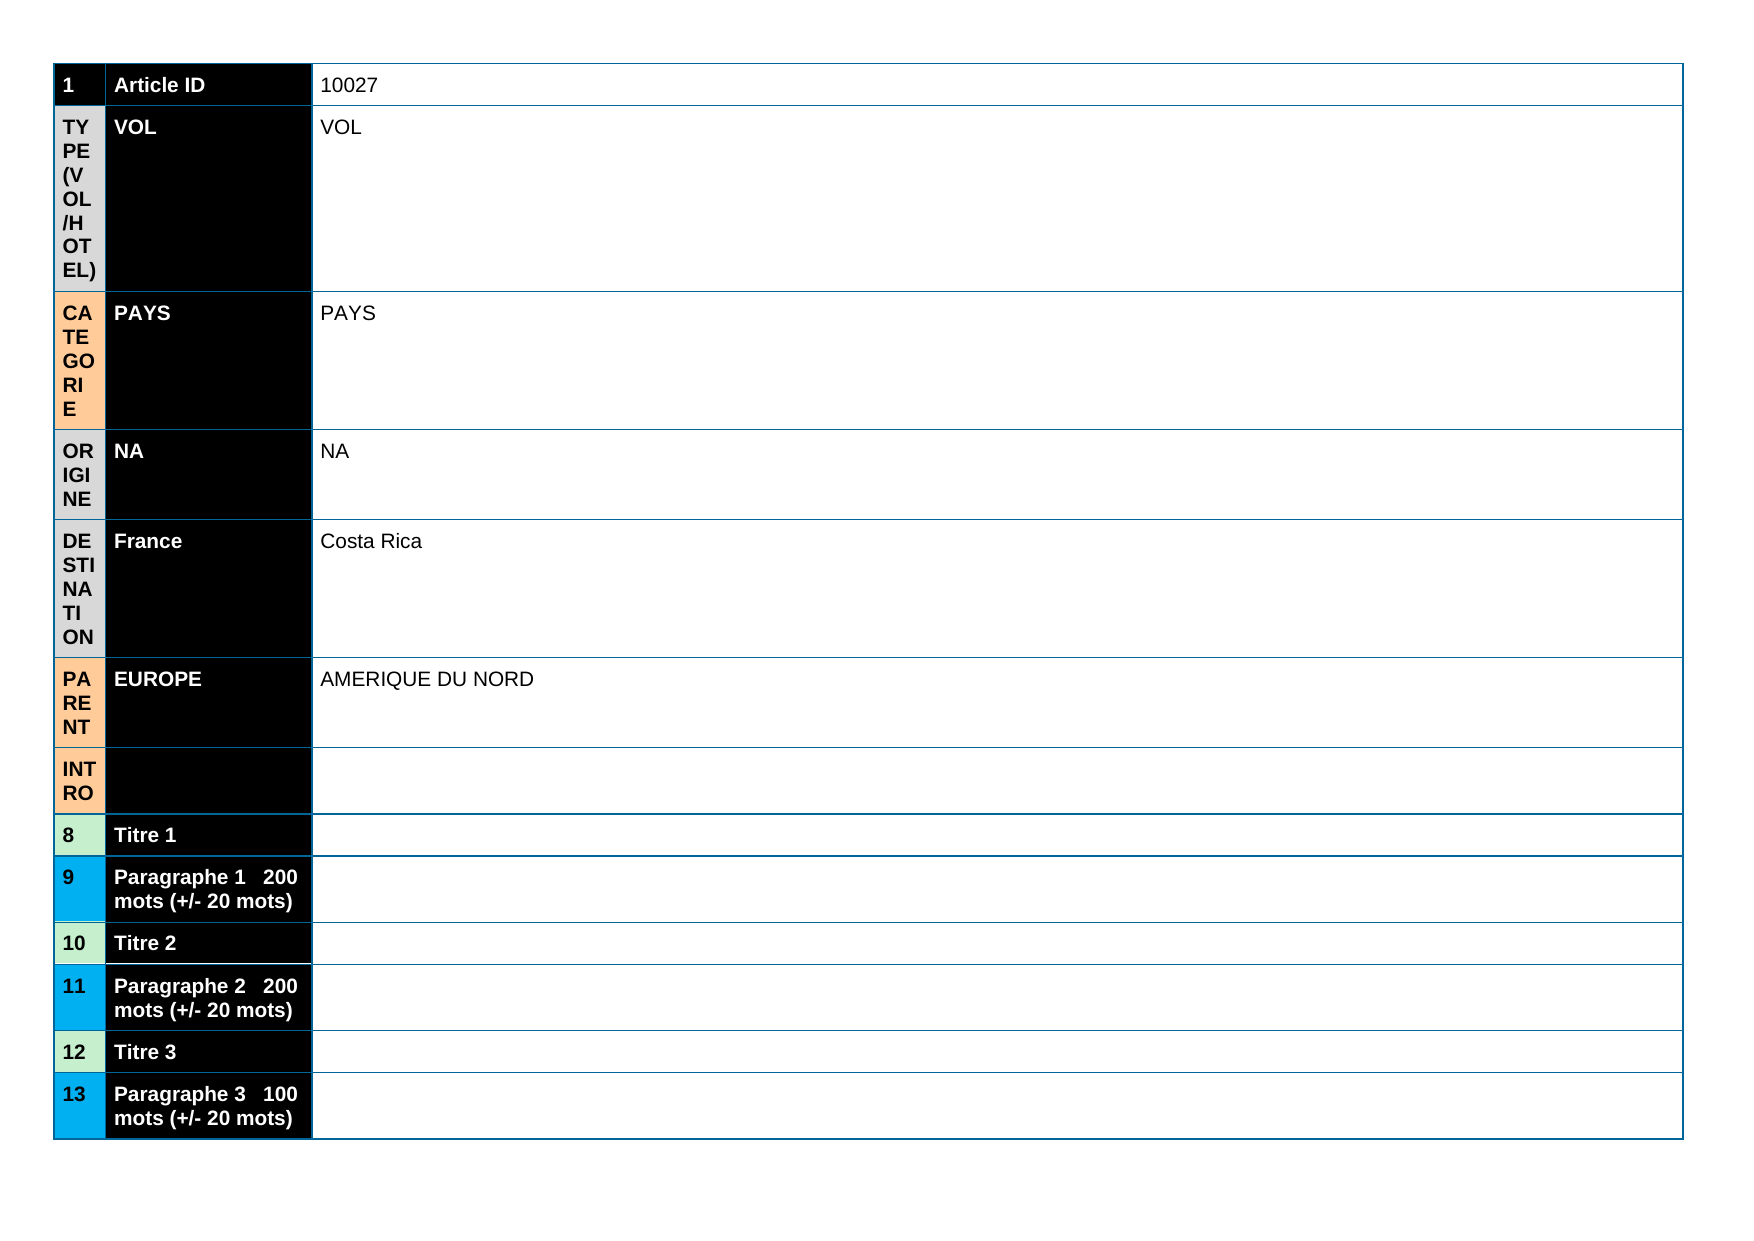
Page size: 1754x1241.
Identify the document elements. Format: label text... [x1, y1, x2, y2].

table_cell PAYS [313, 292, 1682, 429]
table_cell Titre 2 [106, 923, 311, 963]
table_header 1 [55, 64, 105, 105]
table_cell EUROPE [106, 658, 311, 747]
table_cell [106, 748, 311, 813]
table_cell Paragraphe 3 100 mots (+/- 20 mots) [106, 1073, 311, 1138]
table_cell 10 [55, 923, 105, 963]
table_cell 9 [55, 857, 105, 921]
table_cell France [106, 520, 311, 657]
table_cell CATEGORIE [55, 292, 105, 429]
table_cell INTRO [55, 748, 105, 813]
table_cell [313, 815, 1682, 855]
table_cell [313, 748, 1682, 813]
table_cell Titre 1 [106, 815, 311, 855]
table_cell DESTINATION [55, 520, 105, 657]
table_cell VOL [106, 106, 311, 291]
table_cell Paragraphe 1 200 mots (+/- 20 mots) [106, 857, 311, 921]
table_cell TYPE (VOL/HOTEL) [55, 106, 105, 291]
table_cell ORIGINE [55, 430, 105, 519]
table_cell [313, 965, 1682, 1030]
table_cell PARENT [55, 658, 105, 747]
table_cell Paragraphe 2 200 mots (+/- 20 mots) [106, 965, 311, 1030]
table_cell Costa Rica [313, 520, 1682, 657]
table_cell 11 [55, 965, 105, 1030]
table_cell NA [106, 430, 311, 519]
table_cell [313, 923, 1682, 963]
table_cell [313, 1031, 1682, 1072]
table_cell 8 [55, 815, 105, 855]
table_cell [313, 857, 1682, 921]
table_header 10027 [313, 64, 1682, 105]
table_cell [313, 1073, 1682, 1138]
table_header Article ID [106, 64, 311, 105]
table_cell 12 [55, 1031, 105, 1072]
table_cell PAYS [106, 292, 311, 429]
table_cell Titre 3 [106, 1031, 311, 1072]
table_cell VOL [313, 106, 1682, 291]
table_cell NA [313, 430, 1682, 519]
table_cell 13 [55, 1073, 105, 1138]
table_cell AMERIQUE DU NORD [313, 658, 1682, 747]
